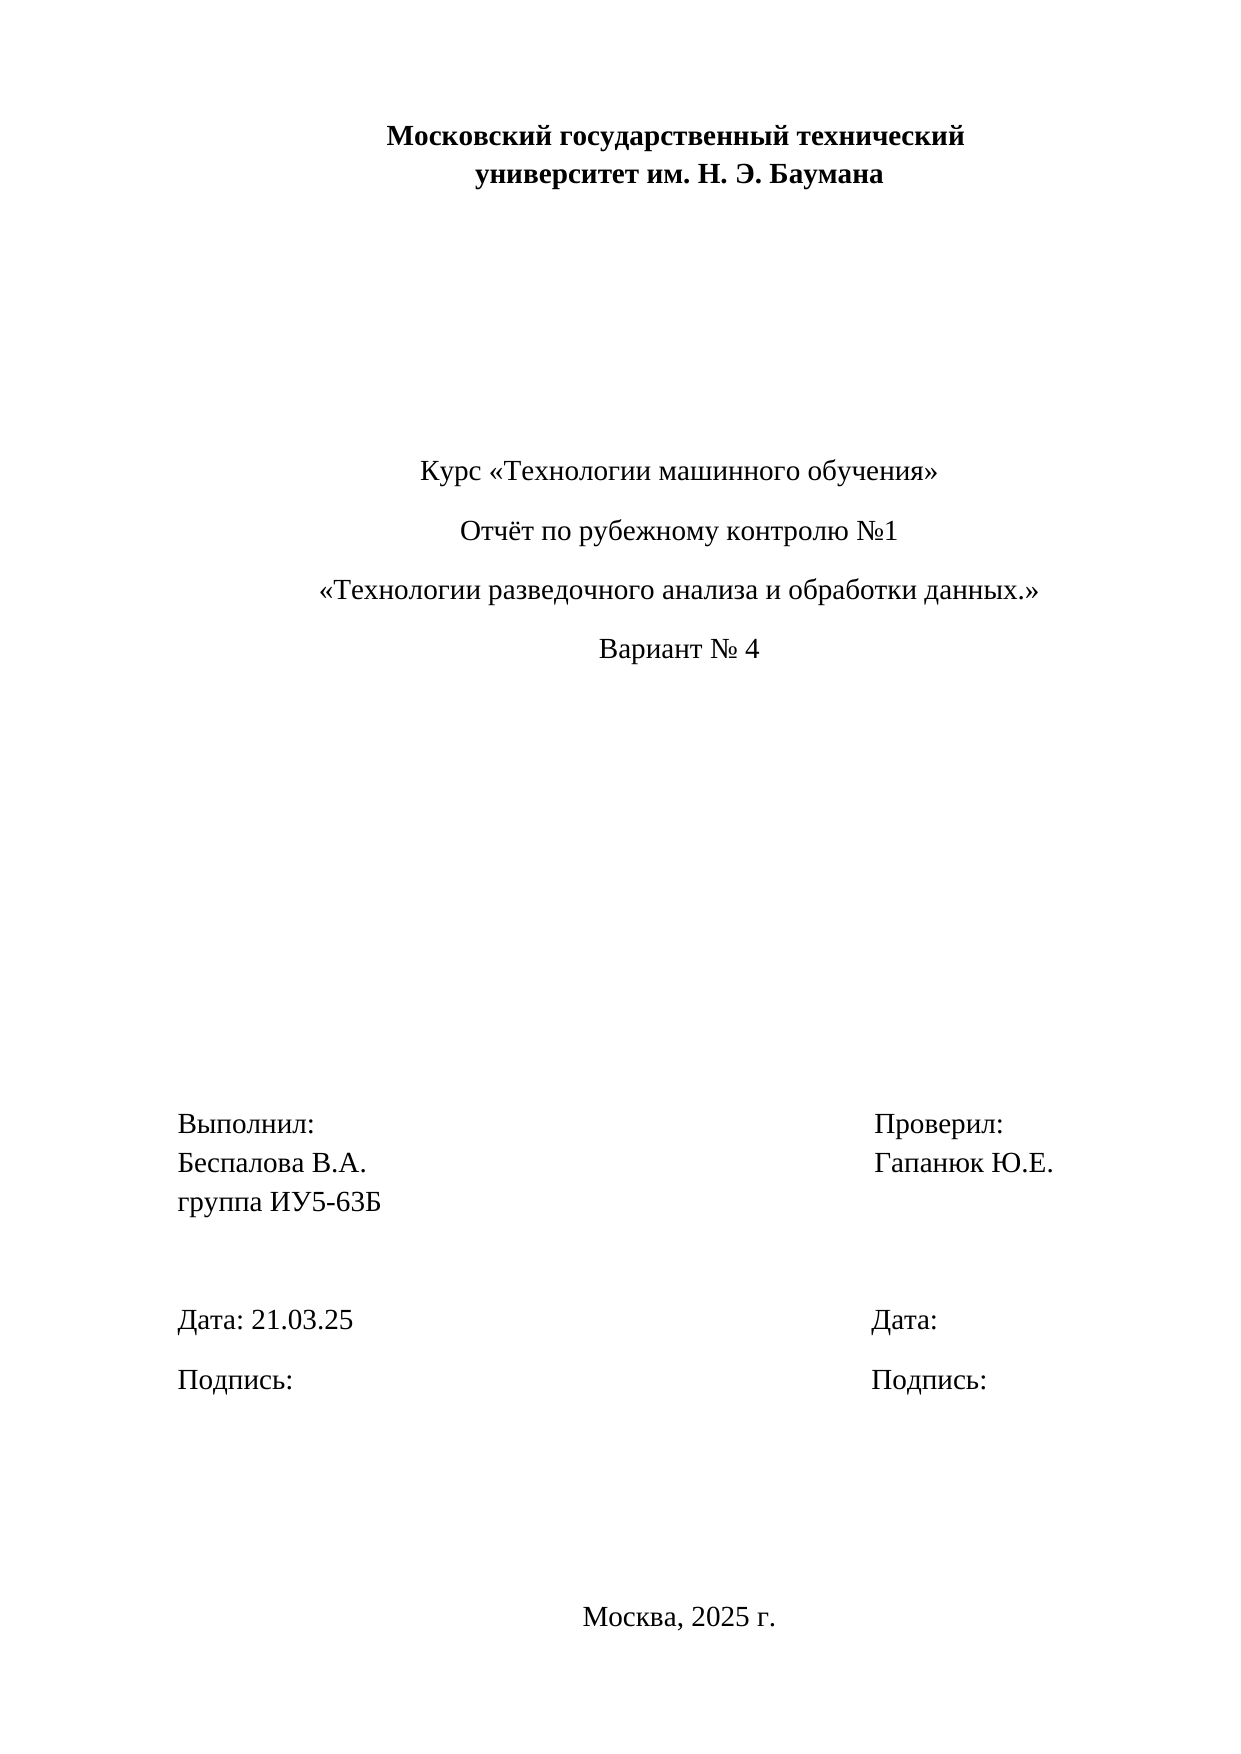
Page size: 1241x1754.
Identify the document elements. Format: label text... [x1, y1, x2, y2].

text Курс «Технологии машинного обучения» [177, 453, 1181, 487]
text Вариант № 4 [177, 632, 1181, 665]
text Подпись: Подпись: [177, 1362, 1181, 1395]
text Отчёт по рубежному контролю №1 [177, 513, 1181, 546]
text Дата: 21.03.25 Дата: [177, 1302, 1181, 1336]
text Выполнил: Проверил: Беспалова В.А. Гапанюк Ю.Е. группа ИУ5-63Б [177, 1107, 1181, 1217]
text Москва, 2025 г. [177, 1599, 1181, 1633]
text Московский государственный технический университет им. Н. Э. Баумана [177, 118, 1181, 190]
text «Технологии разведочного анализа и обработки данных.» [177, 572, 1181, 606]
